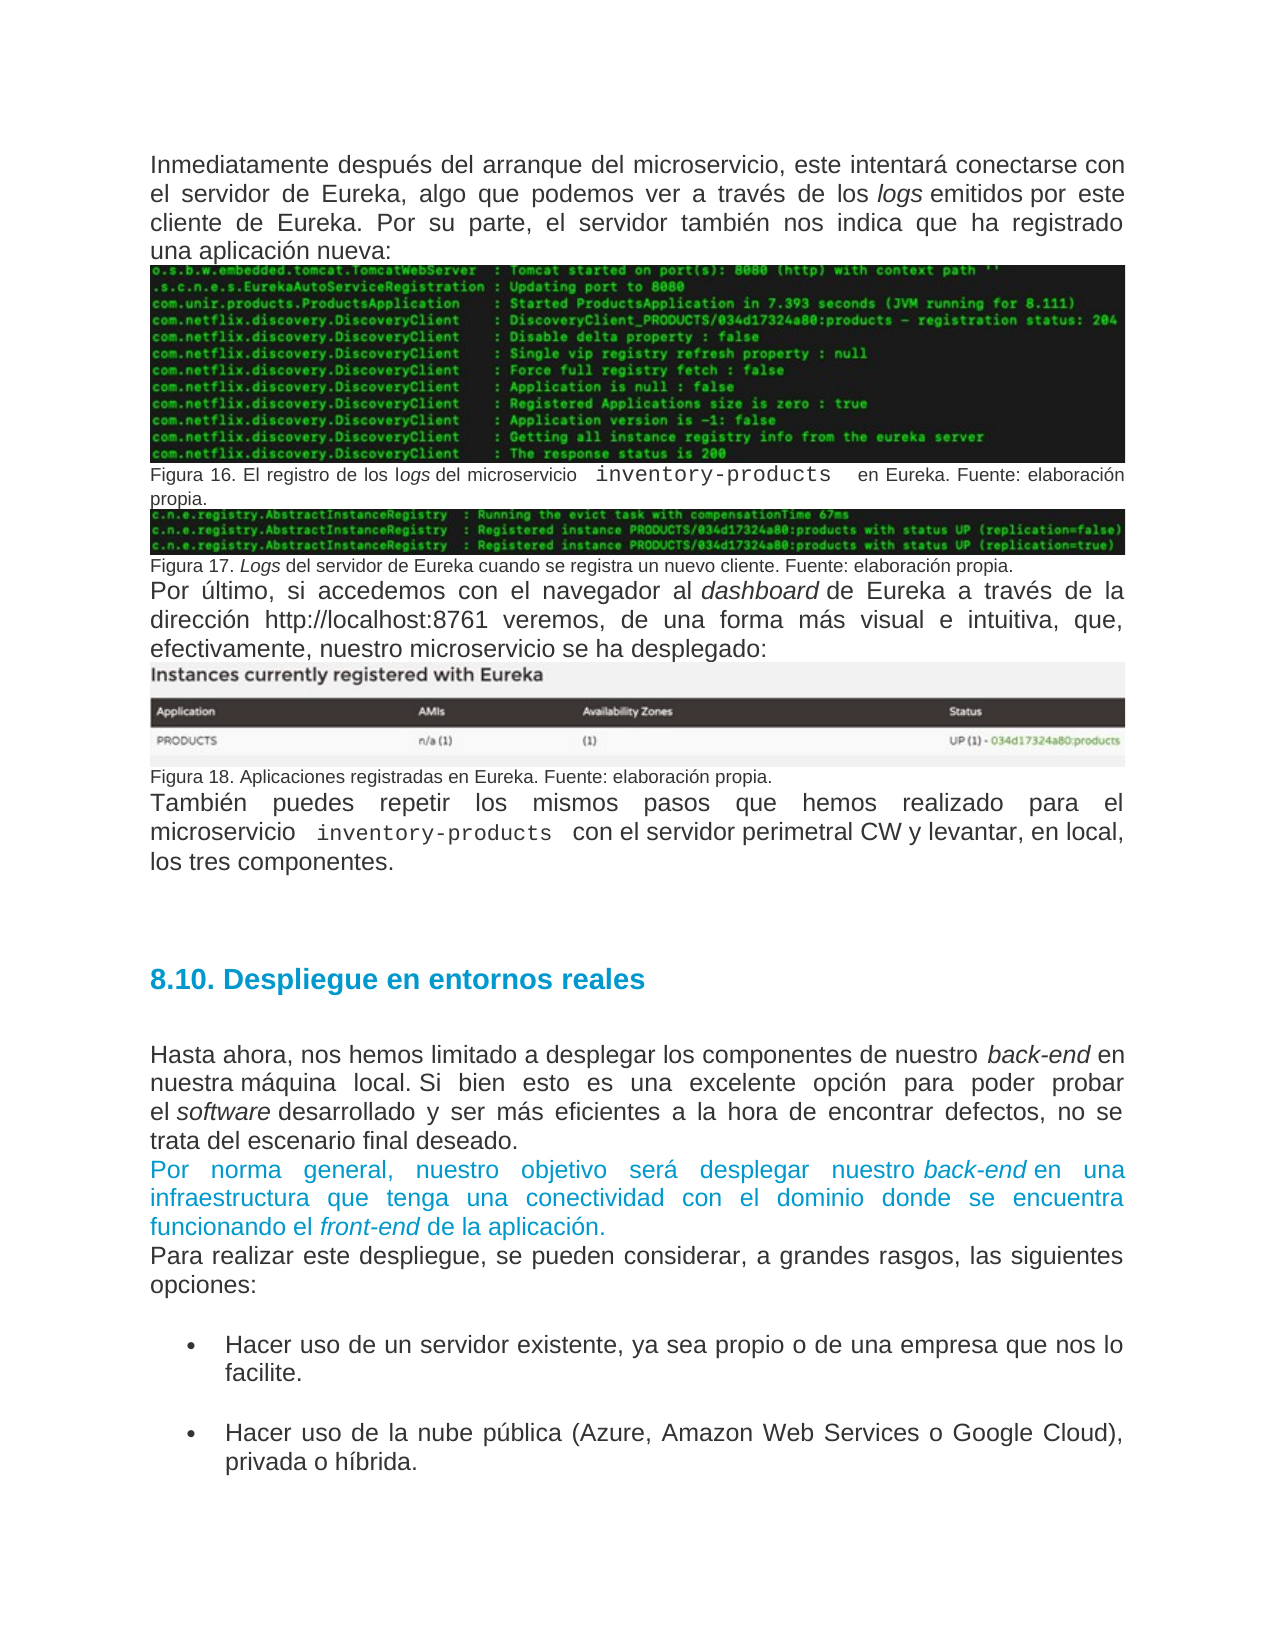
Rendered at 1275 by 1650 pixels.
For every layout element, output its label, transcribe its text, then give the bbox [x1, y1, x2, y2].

text Para realizar este despliegue, se pueden considerar, a grandes rasgos, las siguientes opciones: [150, 1241, 1125, 1298]
text Figura 17. Logs del servidor de Eureka cuando se registra un nuevo cliente. Fuente: elaboración propia. [150, 555, 1125, 576]
text Hasta ahora, nos hemos limitado a desplegar los componentes de nuestro back-end en nuestra máquina local. Si bien esto es una excelente opción para poder probar el software desarrollado y ser más eficientes a la hora de encontrar defectos, no se trata del escenario final deseado. [150, 1039, 1125, 1154]
text Inmediatamente después del arranque del microservicio, este intentará conectarse con el servidor de Eureka, algo que podemos ver a través de los logs emitidos por este cliente de Eureka. Por su parte, el servidor también nos indica que ha registrado una aplicación nueva: [150, 150, 1125, 265]
picture [150, 265, 1125, 463]
list Hacer uso de la nube pública (Azure, Amazon Web Services o Google Cloud), privada o híbrida. [187, 1418, 1125, 1476]
list Hacer uso de un servidor existente, ya sea propio o de una empresa que nos lo facilite. [187, 1329, 1125, 1387]
text Por norma general, nuestro objetivo será desplegar nuestro back-end en una infraestructura que tenga una conectividad con el dominio donde se encuentra funcionando el front-end de la aplicación. [150, 1154, 1125, 1241]
text Por último, si accedemos con el navegador al dashboard de Eureka a través de la dirección http://localhost:8761 veremos, de una forma más visual e intuitiva, que, efectivamente, nuestro microservicio se ha desplegado: [150, 576, 1125, 662]
picture [150, 509, 1125, 555]
picture [150, 662, 1125, 767]
text Figura 18. Aplicaciones registradas en Eureka. Fuente: elaboración propia. [150, 767, 1125, 788]
text Figura 16. El registro de los logs del microservicio inventory-products en Eureka. Fuente: elaboración propia. [150, 463, 1125, 509]
subtitle 8.10. Despliegue en entornos reales [150, 962, 1125, 995]
text También puedes repetir los mismos pasos que hemos realizado para el microservicio inventory-products con el servidor perimetral CW y levantar, en local, los tres componentes. [150, 788, 1125, 875]
